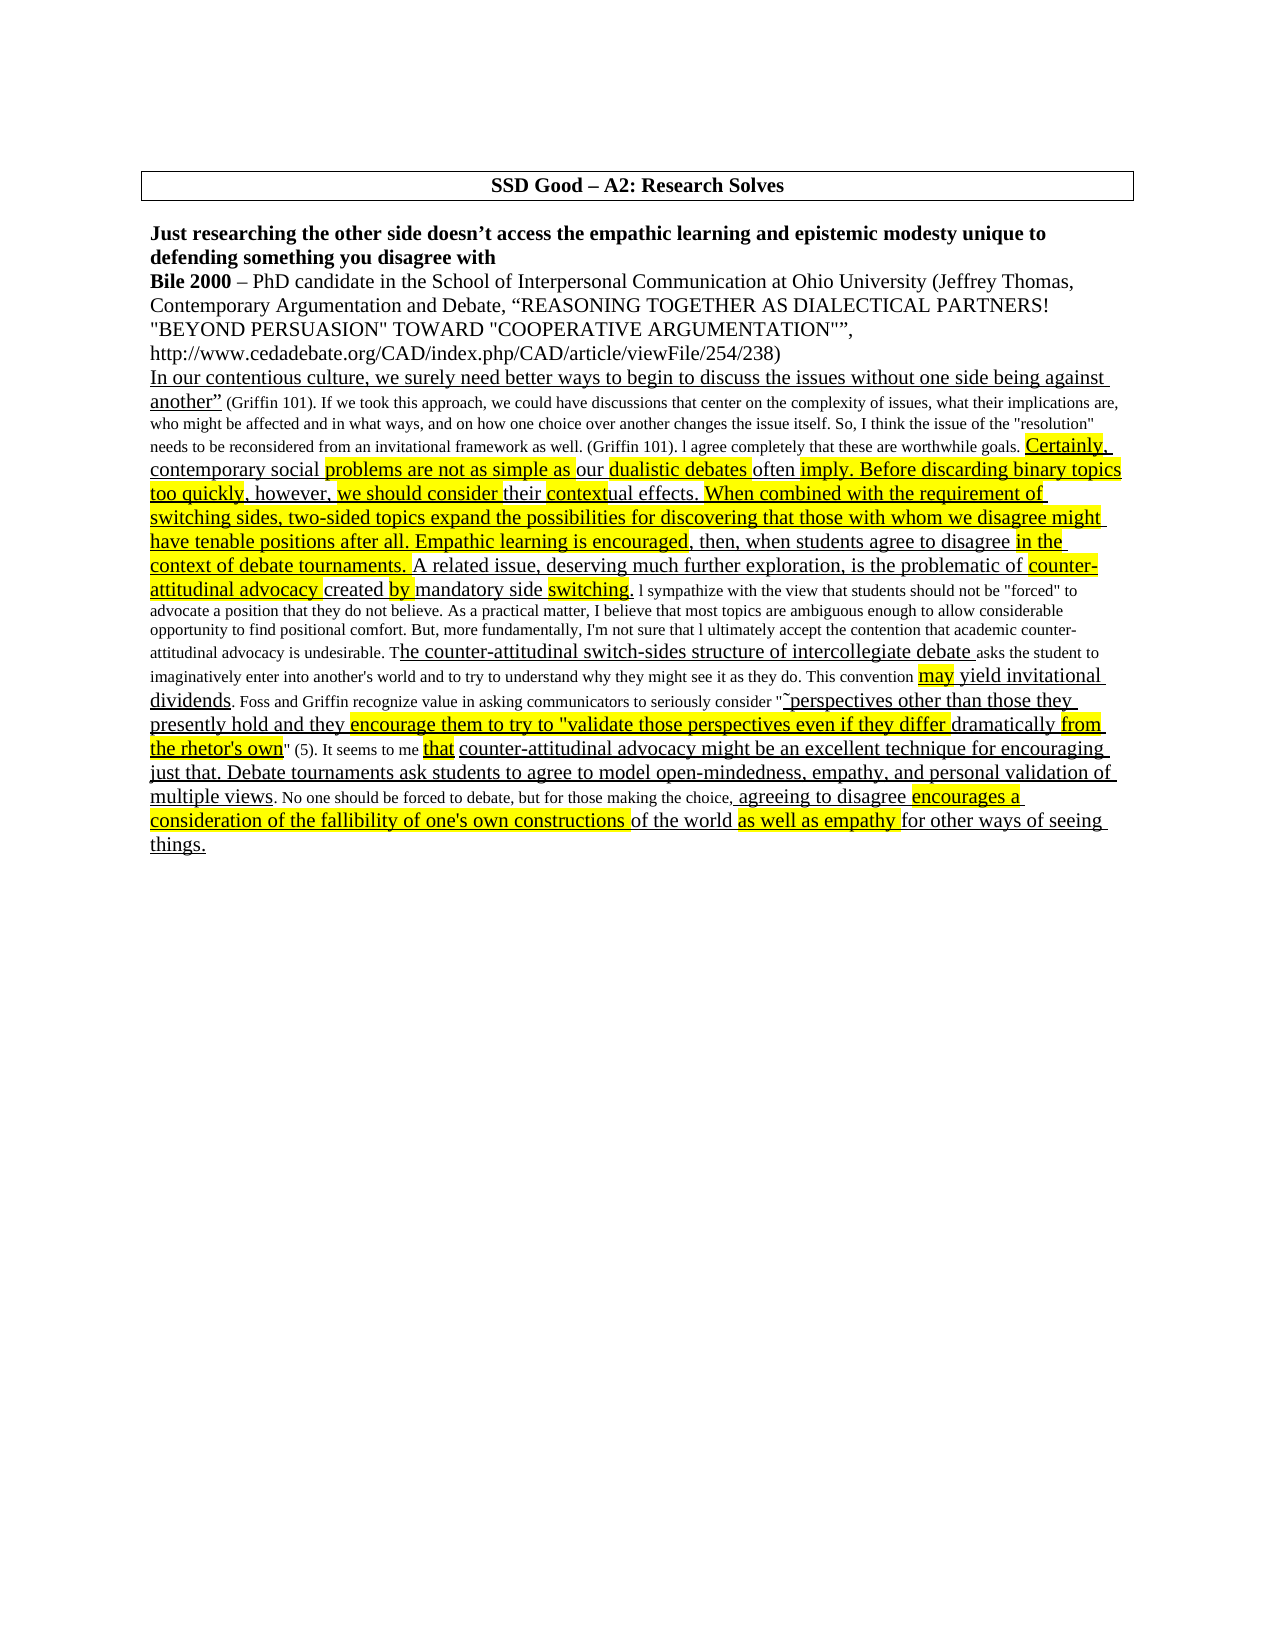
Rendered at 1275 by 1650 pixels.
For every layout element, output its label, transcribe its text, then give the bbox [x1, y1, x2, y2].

subtitle Just researching the other side doesn’t access the empathic learning and epistemic modesty unique to defending something you disagree with [150, 221, 1125, 269]
text In our contentious culture, we surely need better ways to begin to discuss the issues without one side being against another” (Griffin 101). If we took this approach, we could have discussions that center on the complexity of issues, what their implications are, who might be affected and in what ways, and on how one choice over another changes the issue itself. So, I think the issue of the "resolution" needs to be reconsidered from an invitational framework as well. (Griffin 101). l agree completely that these are worthwhile goals. Certainly, contemporary social problems are not as simple as our dualistic debates often imply. Before discarding binary topics too quickly, however, we should consider their contextual effects. When combined with the requirement of switching sides, two-sided topics expand the possibilities for discovering that those with whom we disagree might have tenable positions after all. Empathic learning is encouraged, then, when students agree to disagree in the context of debate tournaments. A related issue, deserving much further exploration, is the problematic of counter-attitudinal advocacy created by mandatory side switching. l sympathize with the view that students should not be "forced" to advocate a position that they do not believe. As a practical matter, I believe that most topics are ambiguous enough to allow considerable opportunity to find positional comfort. But, more fundamentally, I'm not sure that l ultimately accept the contention that academic counter-attitudinal advocacy is undesirable. The counter-attitudinal switch-sides structure of intercollegiate debate asks the student to imaginatively enter into another's world and to try to understand why they might see it as they do. This convention may yield invitational dividends. Foss and Griffin recognize value in asking communicators to seriously consider "˜perspectives other than those they presently hold and they encourage them to try to "validate those perspectives even if they differ dramatically from the rhetor's own" (5). It seems to me that counter-attitudinal advocacy might be an excellent technique for encouraging just that. Debate tournaments ask students to agree to model open-mindedness, empathy, and personal validation of multiple views. No one should be forced to debate, but for those making the choice, agreeing to disagree encourages a consideration of the fallibility of one's own constructions of the world as well as empathy for other ways of seeing things. [150, 365, 1125, 856]
text Bile 2000 – PhD candidate in the School of Interpersonal Communication at Ohio University (Jeffrey Thomas, Contemporary Argumentation and Debate, “REASONING TOGETHER AS DIALECTICAL PARTNERS! "BEYOND PERSUASION" TOWARD "COOPERATIVE ARGUMENTATION"”, http://www.cedadebate.org/CAD/index.php/CAD/article/viewFile/254/238) [150, 269, 1125, 365]
subtitle SSD Good – A2: Research Solves [142, 172, 1133, 200]
